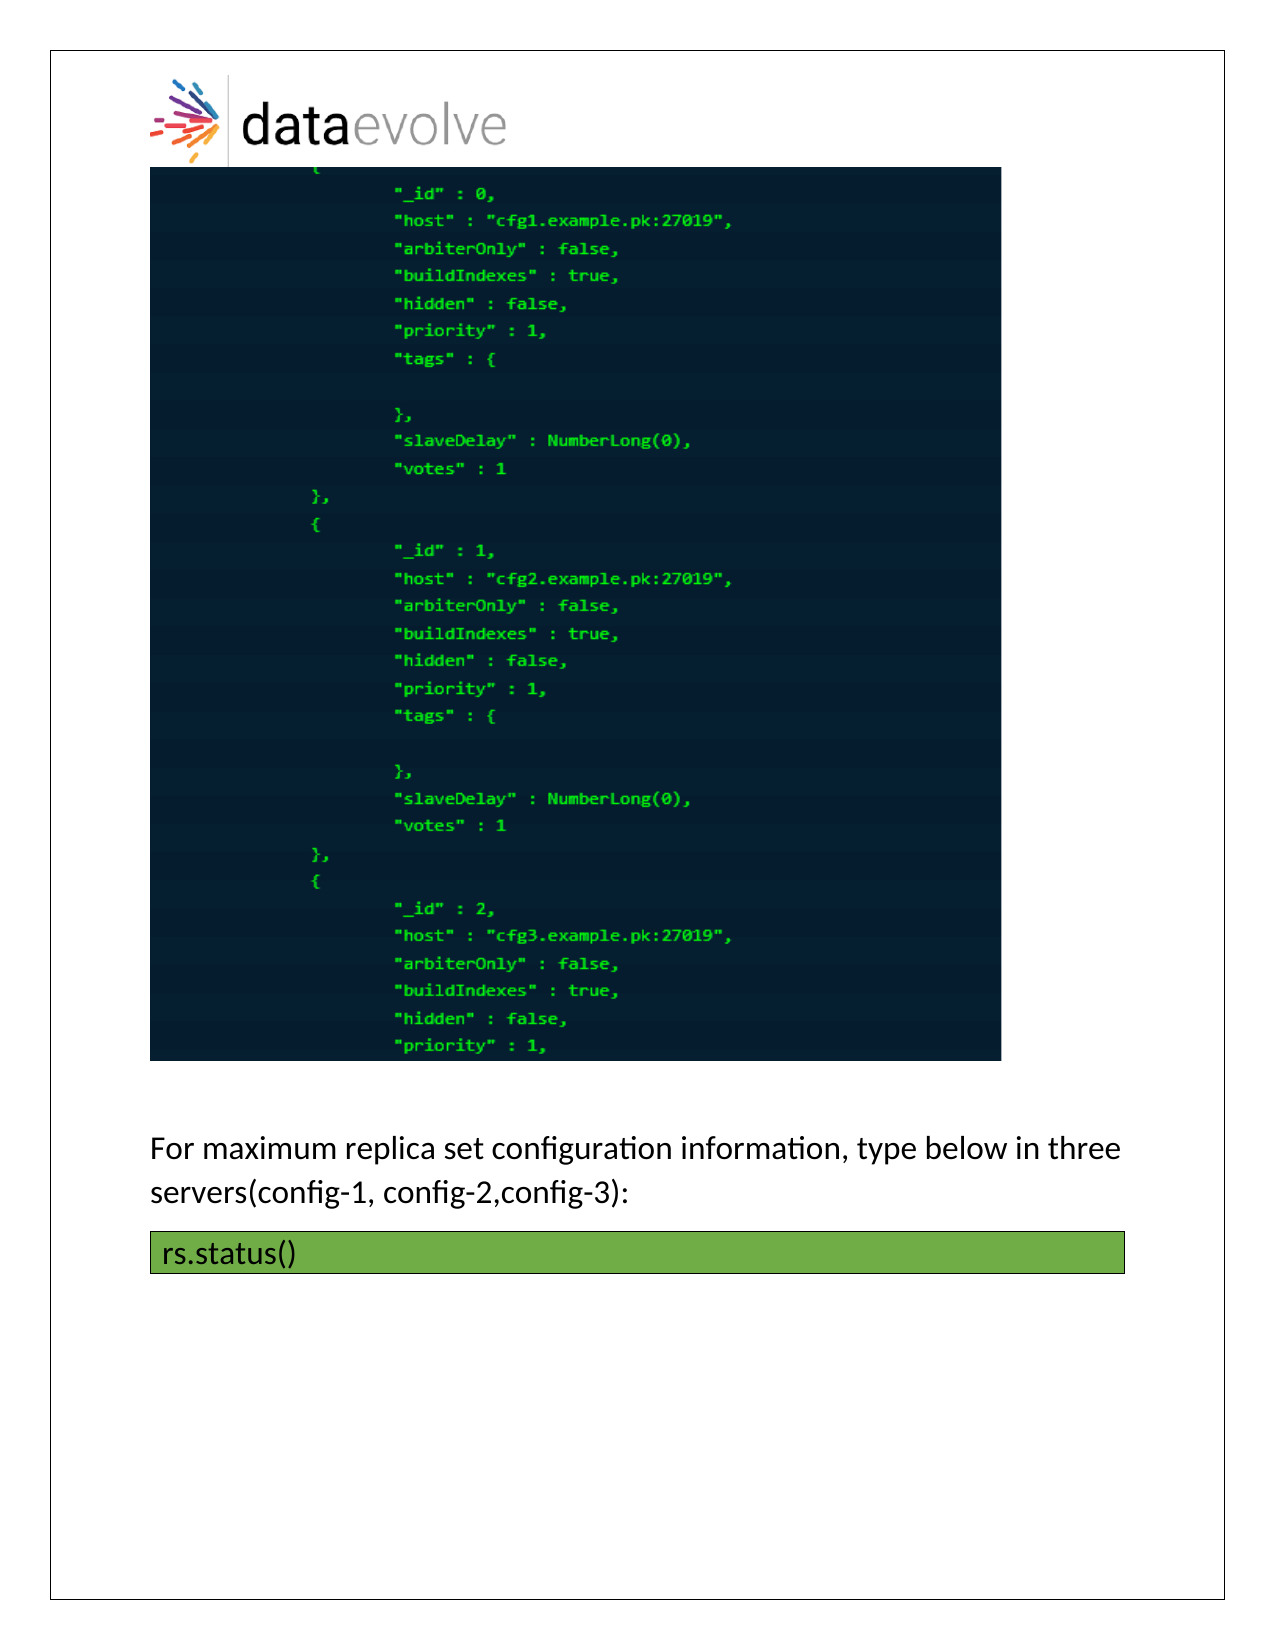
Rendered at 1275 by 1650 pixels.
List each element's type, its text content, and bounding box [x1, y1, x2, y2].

table_header rs.status() [151, 1232, 1124, 1273]
picture [150, 75, 1002, 1061]
text For maximum replica set configuration information, type below in three servers(config-1, config-2,config-3): [150, 1127, 1125, 1211]
